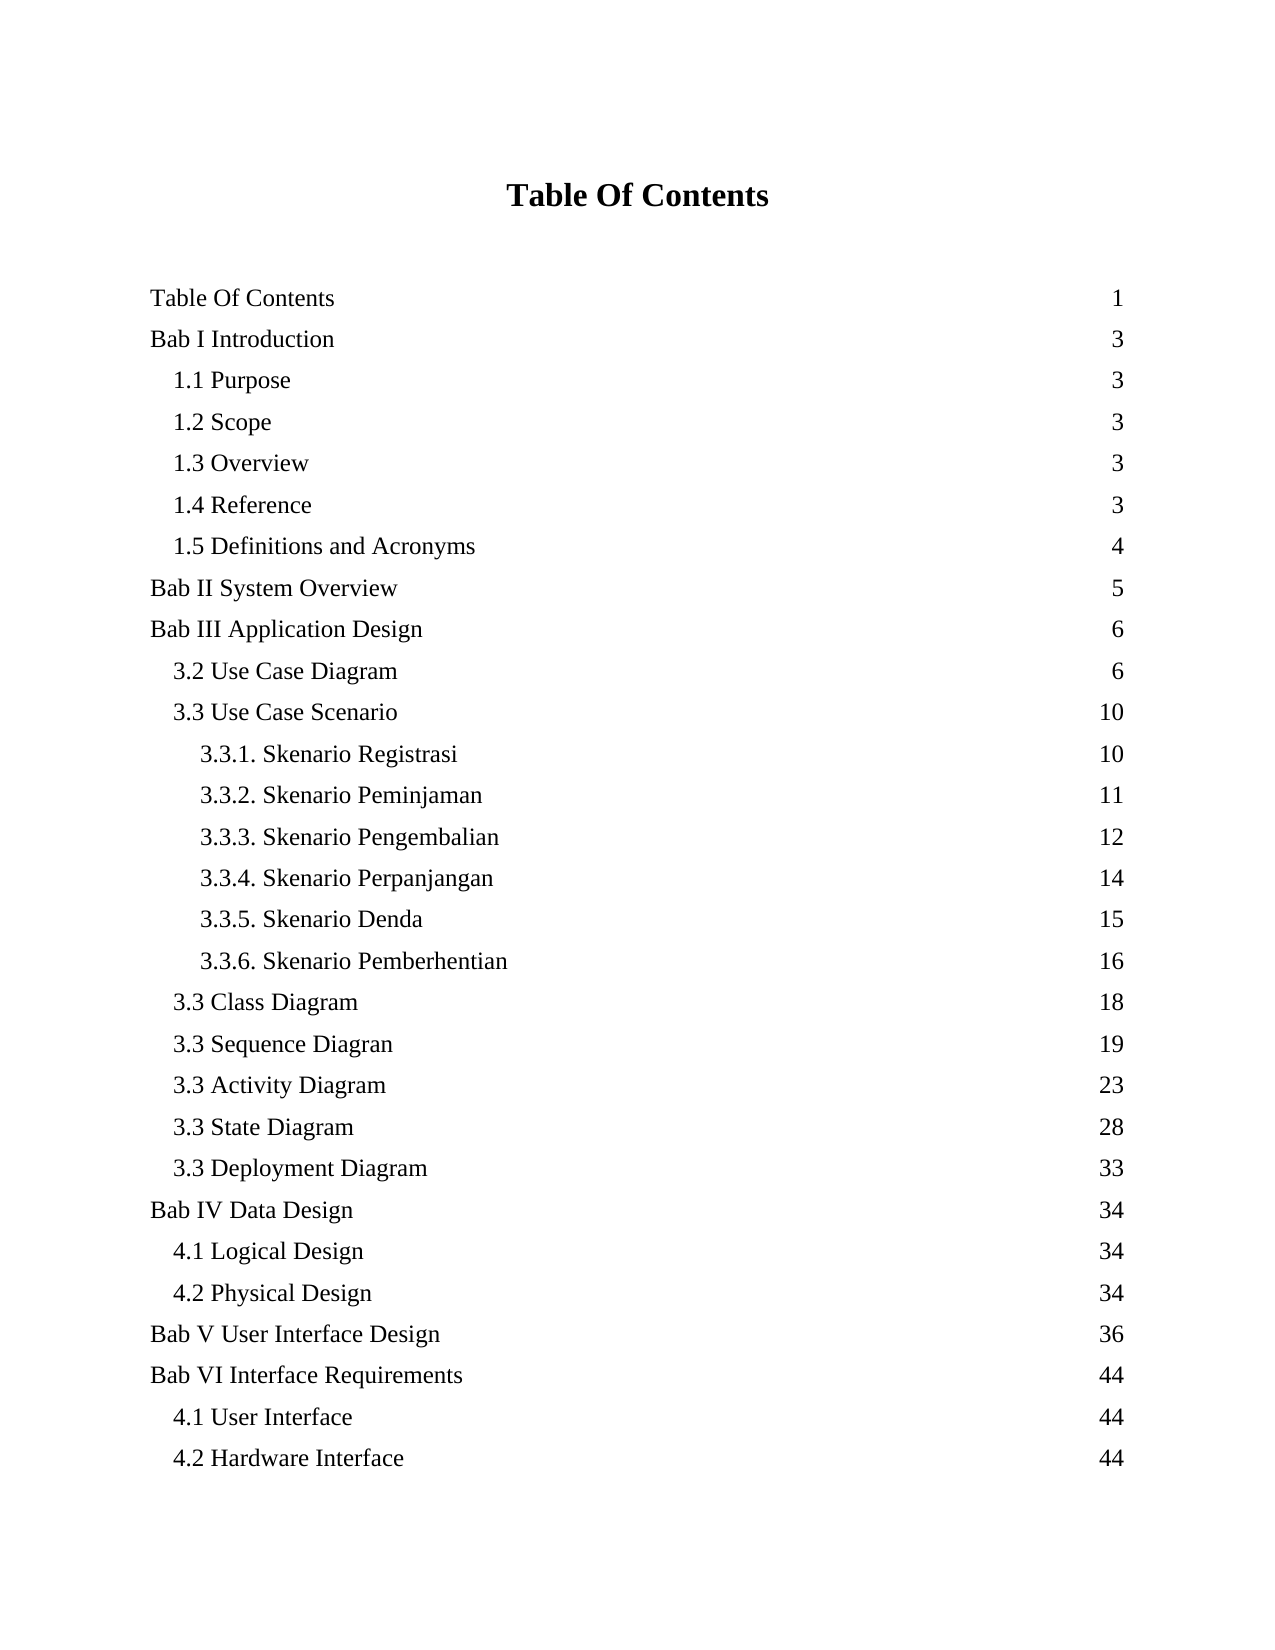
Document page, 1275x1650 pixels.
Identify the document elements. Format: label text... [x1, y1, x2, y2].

subtitle Table Of Contents [150, 175, 1125, 213]
